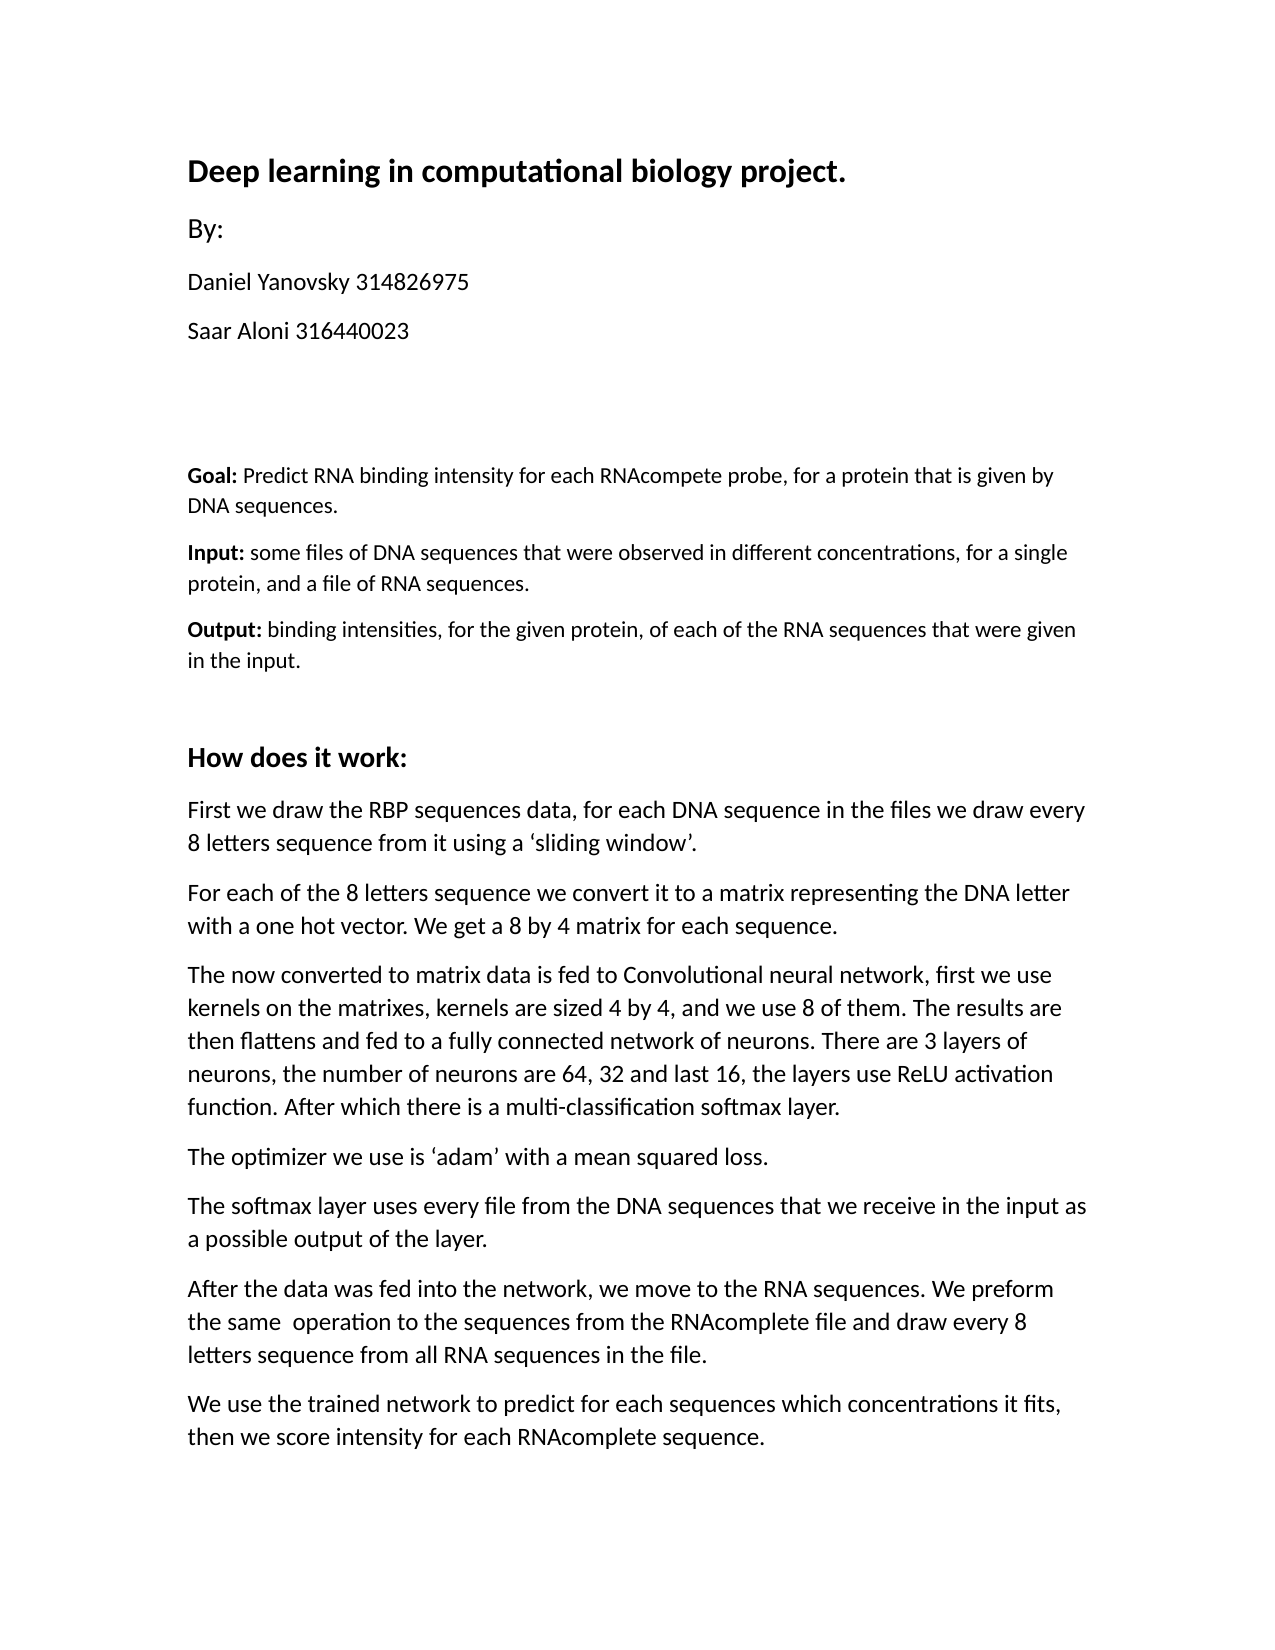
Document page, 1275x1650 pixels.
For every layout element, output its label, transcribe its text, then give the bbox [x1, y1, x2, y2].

text Deep learning in computational biology project. [187, 150, 1087, 191]
text Output: binding intensities, for the given protein, of each of the RNA sequences that were given in the input. [187, 616, 1087, 674]
text Daniel Yanovsky 314826975 [187, 266, 1087, 296]
text Input: some files of DNA sequences that were observed in different concentrations, for a single protein, and a file of RNA sequences. [187, 538, 1087, 597]
text The optimizer we use is ‘adam’ with a mean squared loss. [187, 1141, 1087, 1171]
text By: [187, 211, 1087, 246]
text The softmax layer uses every file from the DNA sequences that we receive in the input as a possible output of the layer. [187, 1190, 1087, 1254]
text The now converted to matrix data is fed to Convolutional neural network, first we use kernels on the matrixes, kernels are sized 4 by 4, and we use 8 of them. The results are then flattens and fed to a fully connected network of neurons. There are 3 layers of neurons, the number of neurons are 64, 32 and last 16, the layers use ReLU activation function. After which there is a multi-classification softmax layer. [187, 959, 1087, 1122]
text First we draw the RBP sequences data, for each DNA sequence in the files we draw every 8 letters sequence from it using a ‘sliding window’. [187, 794, 1087, 858]
text After the data was fed into the network, we move to the RNA sequences. We preform the same operation to the sequences from the RNAcomplete file and draw every 8 letters sequence from all RNA sequences in the file. [187, 1273, 1087, 1369]
text Saar Aloni 316440023 [187, 315, 1087, 346]
text Goal: Predict RNA binding intensity for each RNAcompete probe, for a protein that is given by DNA sequences. [187, 461, 1087, 519]
text How does it work: [187, 739, 1087, 775]
text We use the trained network to predict for each sequences which concentrations it fits, then we score intensity for each RNAcomplete sequence. [187, 1388, 1087, 1452]
text For each of the 8 letters sequence we convert it to a matrix representing the DNA letter with a one hot vector. We get a 8 by 4 matrix for each sequence. [187, 877, 1087, 941]
